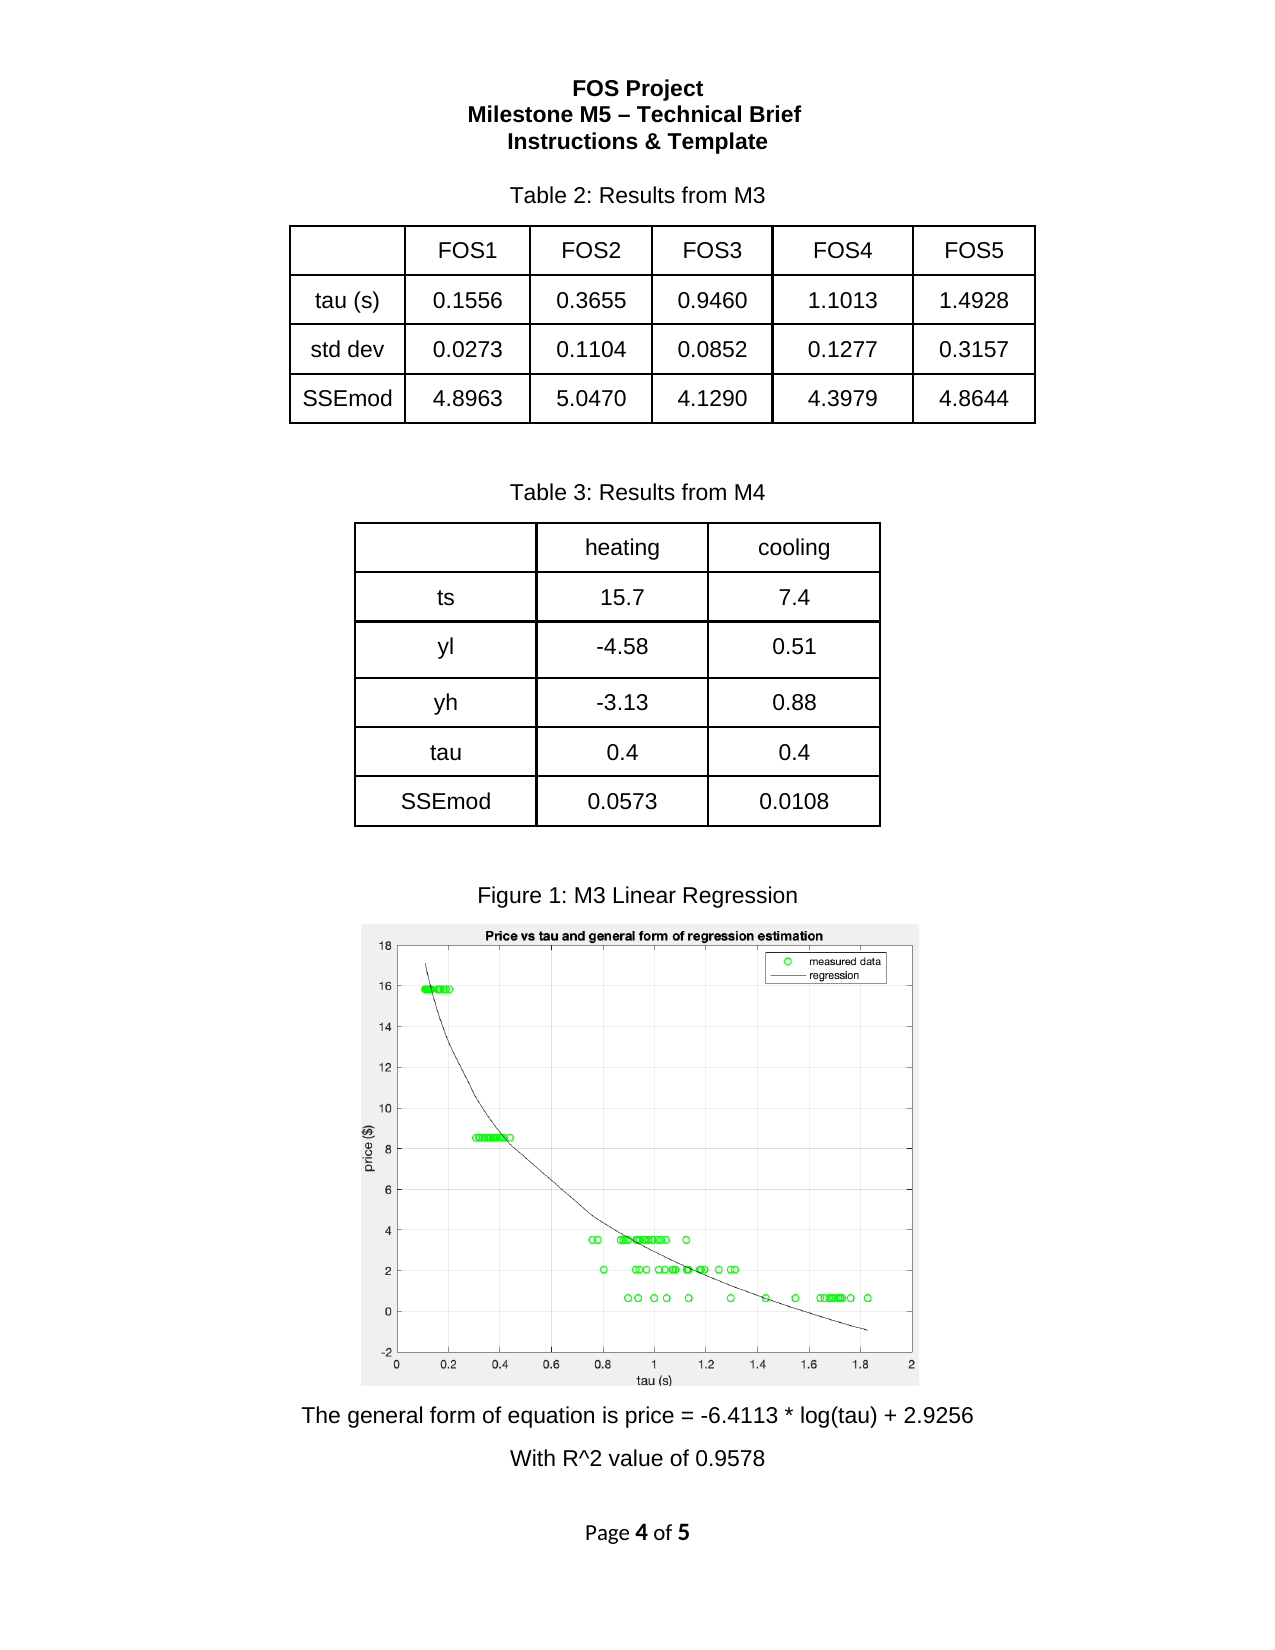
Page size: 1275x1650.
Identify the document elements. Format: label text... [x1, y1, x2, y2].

table_cell yl [356, 623, 535, 677]
table_cell 0.3655 [531, 276, 651, 323]
table_cell 0.3157 [914, 325, 1034, 373]
table_cell SSEmod [356, 777, 535, 824]
table_cell 0.1104 [531, 325, 651, 373]
table_cell 0.4 [538, 728, 707, 775]
table_cell SSEmod [291, 375, 404, 422]
table_header FOS1 [406, 227, 529, 274]
table_cell ts [356, 573, 535, 620]
table_cell 4.1290 [653, 375, 771, 422]
text Table 3: Results from M4 [150, 479, 1125, 506]
text The general form of equation is price = -6.4113 * log(tau) + 2.9256 [150, 1402, 1125, 1428]
table_cell 0.88 [709, 679, 879, 726]
table_cell 0.1277 [774, 325, 912, 373]
table_header FOS3 [653, 227, 771, 274]
table_header FOS5 [914, 227, 1034, 274]
table_cell yh [356, 679, 535, 726]
table_cell 0.9460 [653, 276, 771, 323]
picture [361, 924, 920, 1386]
table_header heating [538, 524, 707, 571]
text Table 2: Results from M3 [150, 182, 1125, 208]
table_cell 0.0852 [653, 325, 771, 373]
table_cell 5.0470 [531, 375, 651, 422]
table_cell 4.3979 [774, 375, 912, 422]
text With R^2 value of 0.9578 [150, 1445, 1125, 1471]
table_header cooling [709, 524, 879, 571]
table_cell 0.4 [709, 728, 879, 775]
table_cell tau (s) [291, 276, 404, 323]
table_cell 0.0108 [709, 777, 879, 824]
table_cell std dev [291, 325, 404, 373]
table_cell 0.1556 [406, 276, 529, 323]
table_header [356, 524, 535, 571]
table_header [291, 227, 404, 274]
table_cell 4.8644 [914, 375, 1034, 422]
table_cell 15.7 [538, 573, 707, 620]
table_cell 1.4928 [914, 276, 1034, 323]
table_header FOS2 [531, 227, 651, 274]
table_header FOS4 [774, 227, 912, 274]
table_cell 0.0273 [406, 325, 529, 373]
table_cell 4.8963 [406, 375, 529, 422]
table_cell tau [356, 728, 535, 775]
text Figure 1: M3 Linear Regression [150, 882, 1125, 908]
table_cell 0.0573 [538, 777, 707, 824]
table_cell -4.58 [538, 623, 707, 677]
table_cell 1.1013 [774, 276, 912, 323]
table_cell -3.13 [538, 679, 707, 726]
table_cell 7.4 [709, 573, 879, 620]
table_cell 0.51 [709, 623, 879, 677]
